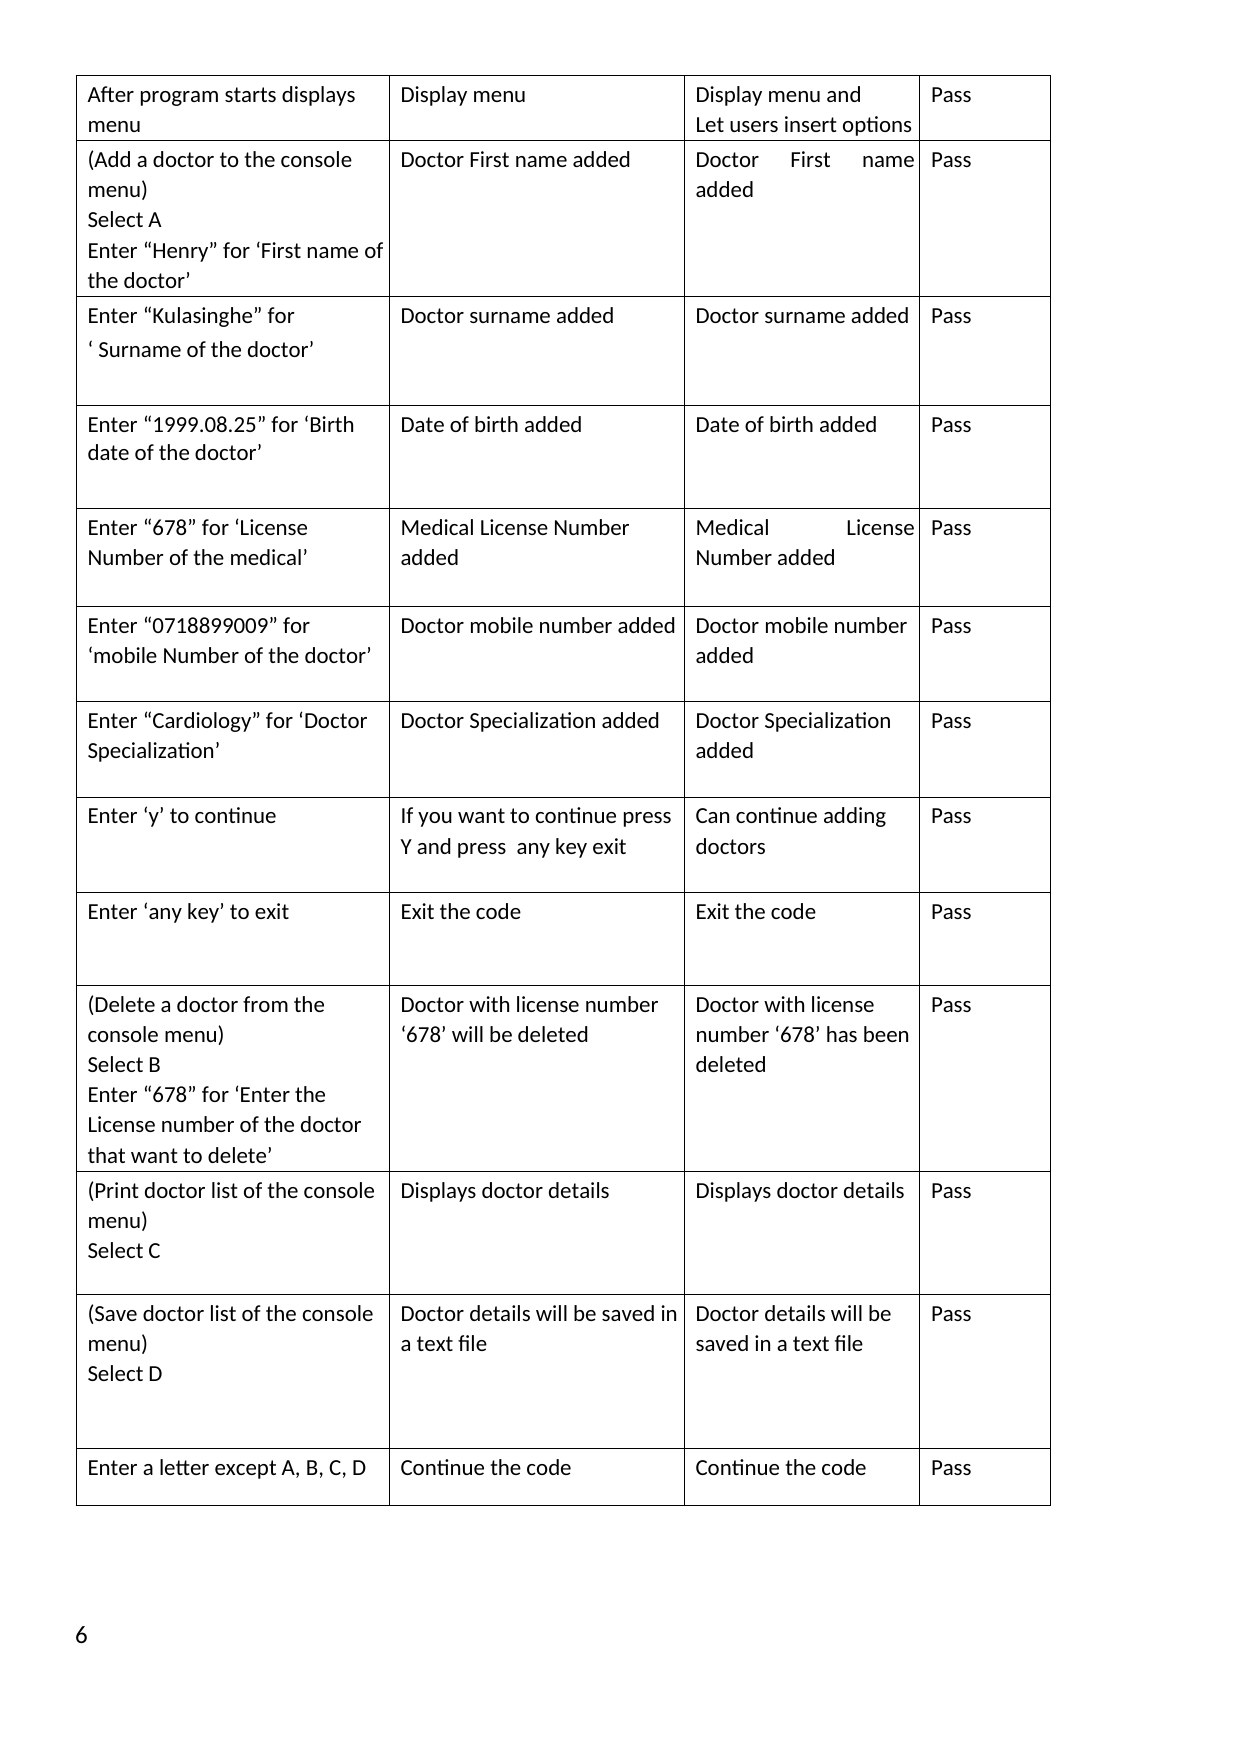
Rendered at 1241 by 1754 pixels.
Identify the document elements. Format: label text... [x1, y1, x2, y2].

table_cell Doctor surname added [390, 297, 684, 405]
table_cell Doctor Specialization added [390, 702, 684, 797]
table_cell Pass [920, 297, 1050, 405]
table_cell Medical License Number added [685, 509, 919, 606]
table_cell Doctor mobile number added [685, 607, 919, 701]
table_cell Enter “0718899009” for ‘mobile Number of the doctor’ [77, 607, 389, 701]
table_cell Displays doctor details [685, 1172, 919, 1294]
table_cell Pass [920, 76, 1050, 140]
table_cell Doctor First name added [390, 141, 684, 296]
table_cell Date of birth added [390, 406, 684, 508]
table_cell (Save doctor list of the console menu) Select D [77, 1295, 389, 1448]
table_cell Can continue adding doctors [685, 798, 919, 892]
table_cell Exit the code [685, 893, 919, 985]
table_cell Doctor surname added [685, 297, 919, 405]
table_cell Doctor mobile number added [390, 607, 684, 701]
table_cell Enter “Cardiology” for ‘Doctor Specialization’ [77, 702, 389, 797]
table_cell Pass [920, 1172, 1050, 1294]
table_cell Pass [920, 798, 1050, 892]
table_cell Continue the code [390, 1449, 684, 1505]
table_cell Pass [920, 1295, 1050, 1448]
table_cell Medical License Number added [390, 509, 684, 606]
table_cell Doctor with license number ‘678’ will be deleted [390, 986, 684, 1171]
table_cell Pass [920, 893, 1050, 985]
table_cell (Delete a doctor from the console menu) Select B Enter “678” for ‘Enter the License number of the doctor that want to delete’ [77, 986, 389, 1171]
table_cell Pass [920, 607, 1050, 701]
table_cell Exit the code [390, 893, 684, 985]
table_cell Enter ‘y’ to continue [77, 798, 389, 892]
table_cell Doctor details will be saved in a text file [390, 1295, 684, 1448]
table_cell Pass [920, 1449, 1050, 1505]
table_cell Enter “1999.08.25” for ‘Birth date of the doctor’ [77, 406, 389, 508]
table_cell If you want to continue press Y and press any key exit [390, 798, 684, 892]
table_cell Enter ‘any key’ to exit [77, 893, 389, 985]
table_cell Displays doctor details [390, 1172, 684, 1294]
table_cell Continue the code [685, 1449, 919, 1505]
table_cell Pass [920, 986, 1050, 1171]
table_cell Pass [920, 702, 1050, 797]
table_cell Display menu [390, 76, 684, 140]
table_cell (Add a doctor to the console menu) Select A Enter “Henry” for ‘First name of the doctor’ [77, 141, 389, 296]
table_cell Pass [920, 406, 1050, 508]
table_cell Doctor First name added [685, 141, 919, 296]
table_cell Enter a letter except A, B, C, D [77, 1449, 389, 1505]
table_cell Enter “Kulasinghe” for ‘ Surname of the doctor’ [77, 297, 389, 405]
table_cell Pass [920, 141, 1050, 296]
table_cell Doctor details will be saved in a text file [685, 1295, 919, 1448]
table_cell Enter “678” for ‘License Number of the medical’ [77, 509, 389, 606]
table_cell Doctor Specialization added [685, 702, 919, 797]
table_cell Doctor with license number ‘678’ has been deleted [685, 986, 919, 1171]
table_cell Pass [920, 509, 1050, 606]
table_cell Date of birth added [685, 406, 919, 508]
table_cell After program starts displays menu [77, 76, 389, 140]
table_cell Display menu and Let users insert options [685, 76, 919, 140]
table_cell (Print doctor list of the console menu) Select C [77, 1172, 389, 1294]
